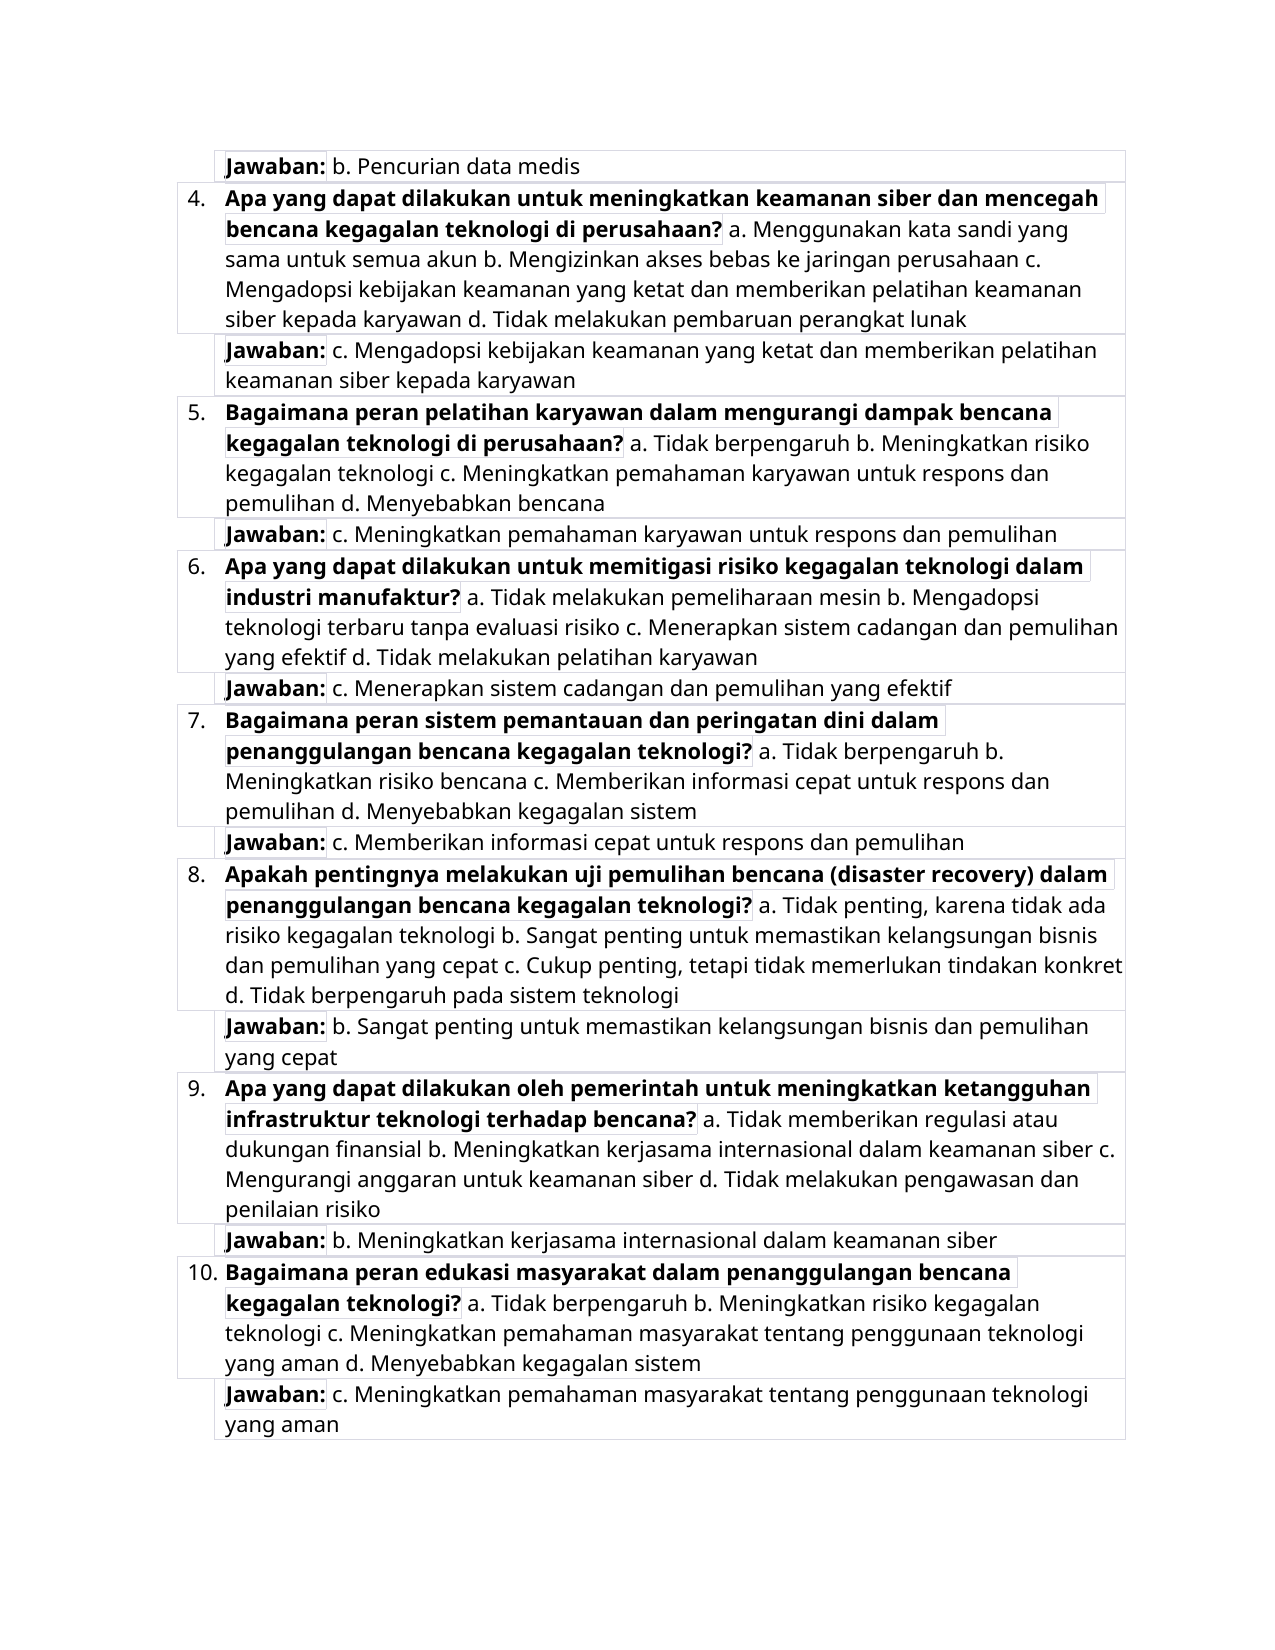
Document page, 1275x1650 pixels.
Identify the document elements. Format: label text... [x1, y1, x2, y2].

text Jawaban: c. Mengadopsi kebijakan keamanan yang ketat dan memberikan pelatihan keamanan siber kepada karyawan [215, 335, 1125, 395]
text Jawaban: b. Pencurian data medis [327, 151, 1125, 181]
text Jawaban: c. Menerapkan sistem cadangan dan pemulihan yang efektif [327, 673, 1125, 703]
list Bagaimana peran edukasi masyarakat dalam penanggulangan bencana kegagalan teknologi? a. Tidak berpengaruh b. Meningkatkan risiko kegagalan teknologi c. Meningkatkan pemahaman masyarakat tentang penggunaan teknologi yang aman d. Menyebabkan kegagalan sistem [178, 1257, 1125, 1378]
list Apa yang dapat dilakukan untuk memitigasi risiko kegagalan teknologi dalam industri manufaktur? a. Tidak melakukan pemeliharaan mesin b. Mengadopsi teknologi terbaru tanpa evaluasi risiko c. Menerapkan sistem cadangan dan pemulihan yang efektif d. Tidak melakukan pelatihan karyawan [178, 551, 1125, 672]
text Jawaban: c. Meningkatkan pemahaman karyawan untuk respons dan pemulihan [327, 519, 1125, 549]
list Apa yang dapat dilakukan oleh pemerintah untuk meningkatkan ketangguhan infrastruktur teknologi terhadap bencana? a. Tidak memberikan regulasi atau dukungan finansial b. Meningkatkan kerjasama internasional dalam keamanan siber c. Mengurangi anggaran untuk keamanan siber d. Tidak melakukan pengawasan dan penilaian risiko [178, 1073, 1125, 1223]
text Jawaban: c. Meningkatkan pemahaman masyarakat tentang penggunaan teknologi yang aman [215, 1379, 1125, 1439]
list Apa yang dapat dilakukan untuk meningkatkan keamanan siber dan mencegah bencana kegagalan teknologi di perusahaan? a. Menggunakan kata sandi yang sama untuk semua akun b. Mengizinkan akses bebas ke jaringan perusahaan c. Mengadopsi kebijakan keamanan yang ketat dan memberikan pelatihan keamanan siber kepada karyawan d. Tidak melakukan pembaruan perangkat lunak [178, 183, 1125, 333]
list Bagaimana peran pelatihan karyawan dalam mengurangi dampak bencana kegagalan teknologi di perusahaan? a. Tidak berpengaruh b. Meningkatkan risiko kegagalan teknologi c. Meningkatkan pemahaman karyawan untuk respons dan pemulihan d. Menyebabkan bencana [178, 397, 1125, 517]
text Jawaban: b. Meningkatkan kerjasama internasional dalam keamanan siber [327, 1225, 1125, 1255]
list Bagaimana peran sistem pemantauan dan peringatan dini dalam penanggulangan bencana kegagalan teknologi? a. Tidak berpengaruh b. Meningkatkan risiko bencana c. Memberikan informasi cepat untuk respons dan pemulihan d. Menyebabkan kegagalan sistem [178, 705, 1125, 826]
text Jawaban: b. Sangat penting untuk memastikan kelangsungan bisnis dan pemulihan yang cepat [215, 1011, 1125, 1071]
text Jawaban: b. Pencurian data medis [226, 152, 326, 181]
list Apakah pentingnya melakukan uji pemulihan bencana (disaster recovery) dalam penanggulangan bencana kegagalan teknologi? a. Tidak penting, karena tidak ada risiko kegagalan teknologi b. Sangat penting untuk memastikan kelangsungan bisnis dan pemulihan yang cepat c. Cukup penting, tetapi tidak memerlukan tindakan konkret d. Tidak berpengaruh pada sistem teknologi [178, 859, 1125, 1010]
text Jawaban: c. Memberikan informasi cepat untuk respons dan pemulihan [327, 827, 1125, 858]
